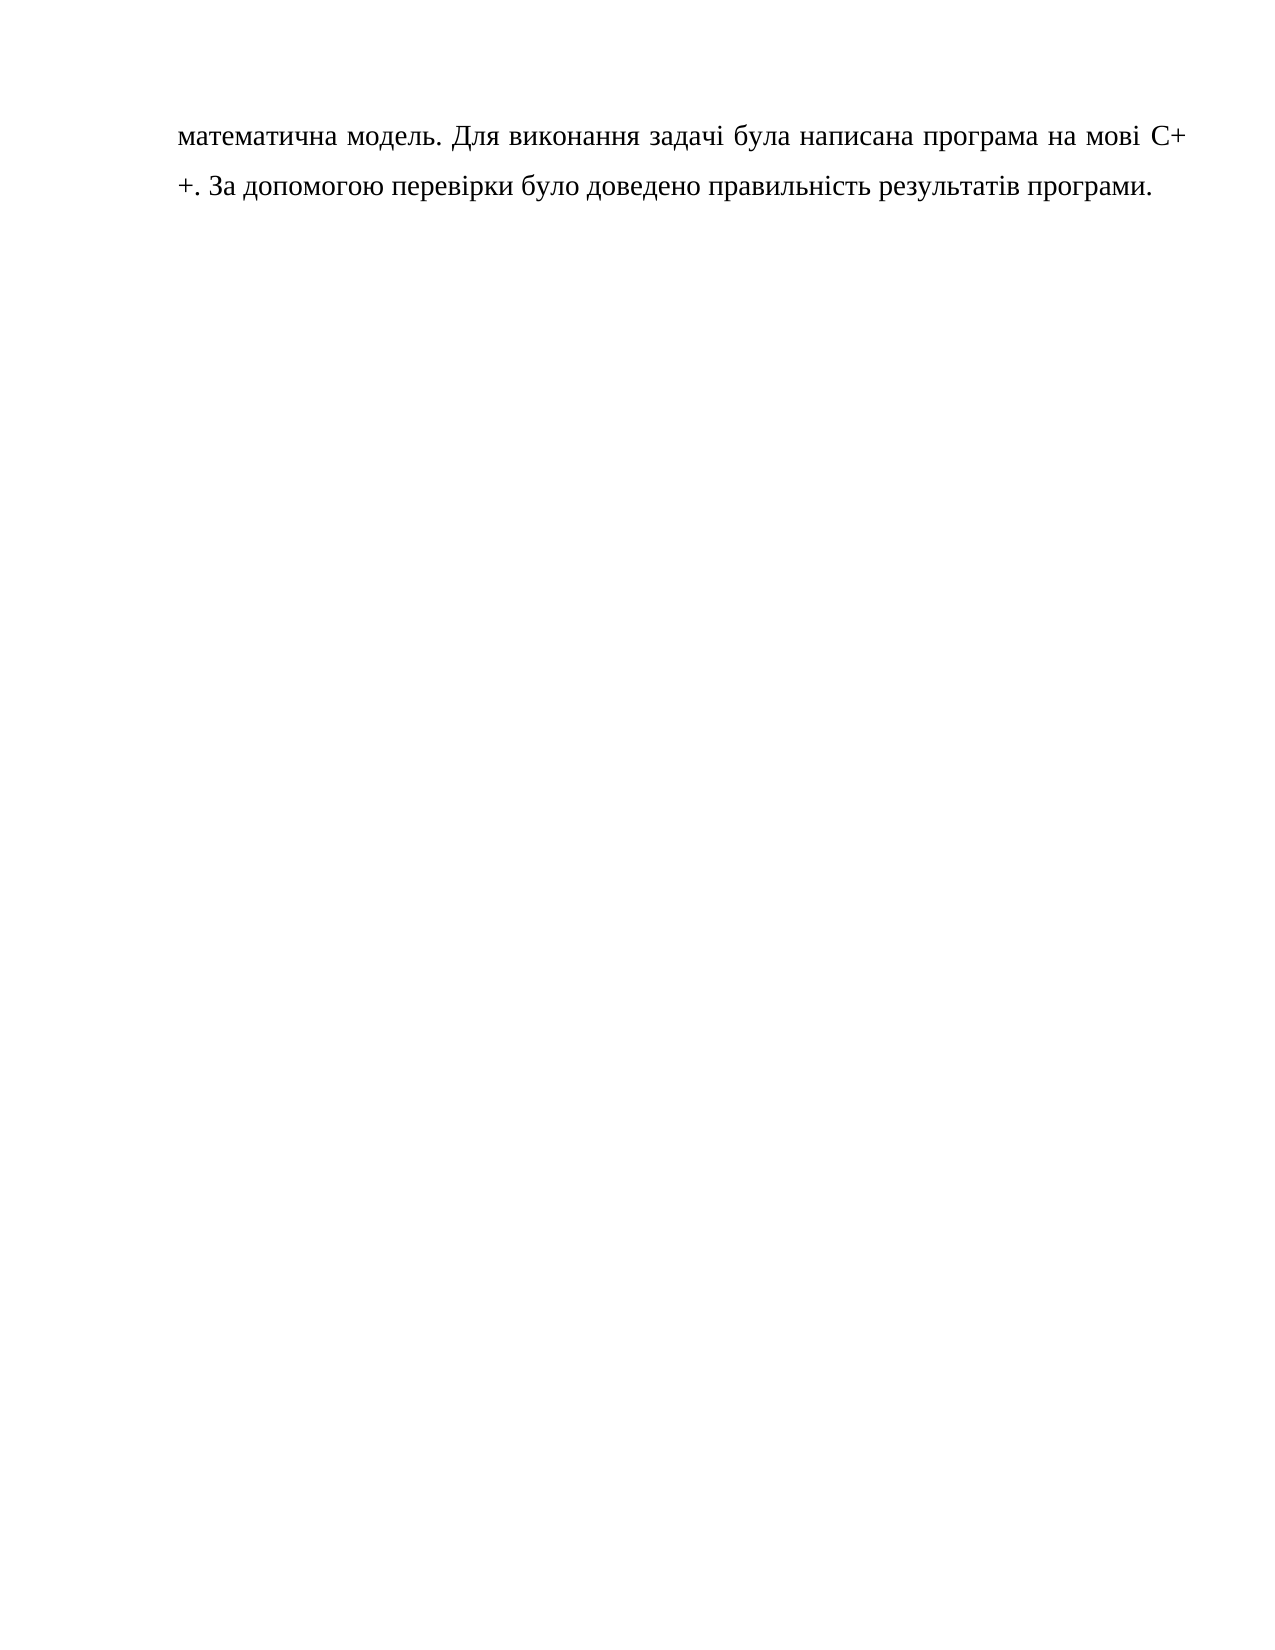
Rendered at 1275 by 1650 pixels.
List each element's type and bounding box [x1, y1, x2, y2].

text [177, 118, 1186, 202]
